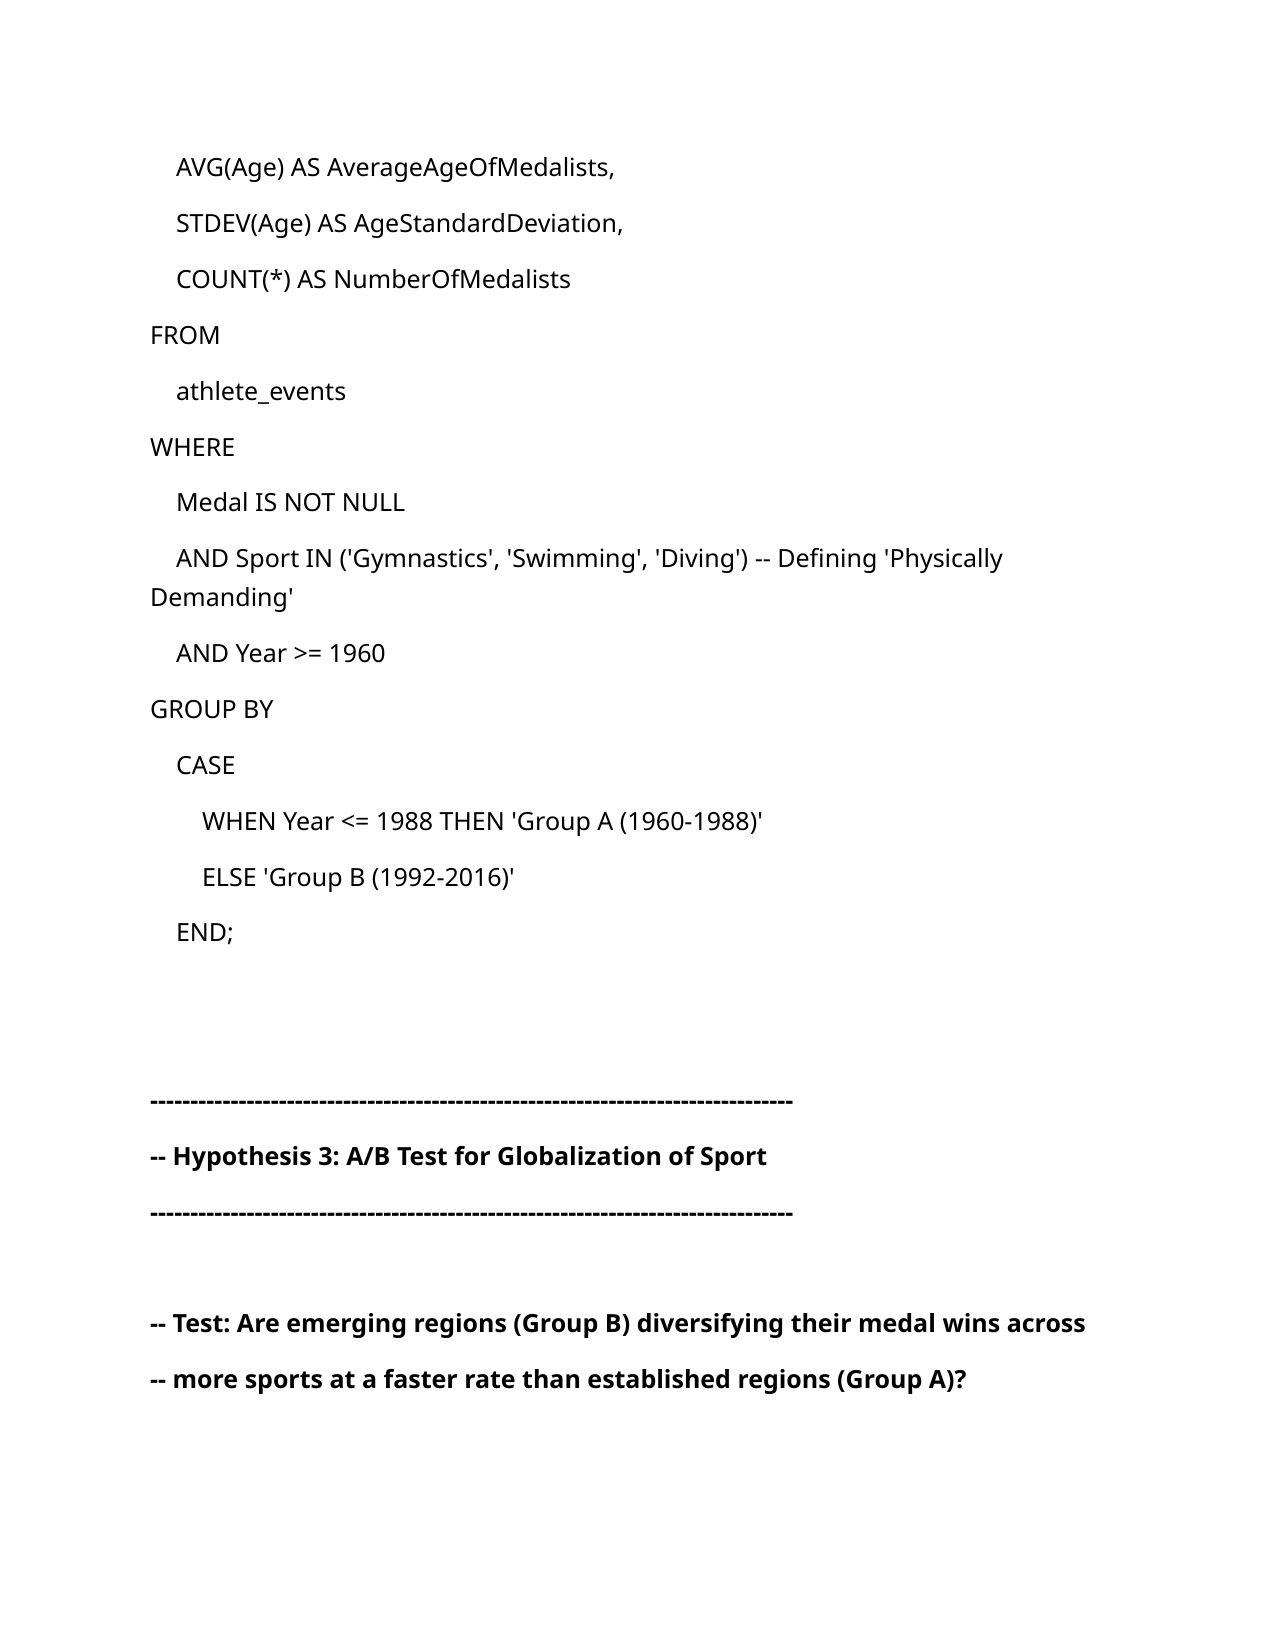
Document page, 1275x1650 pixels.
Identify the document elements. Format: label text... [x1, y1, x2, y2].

text WHERE [150, 429, 1125, 463]
text -------------------------------------------------------------------------------- [150, 1082, 1125, 1117]
text CASE [150, 747, 1125, 782]
text COUNT(*) AS NumberOfMedalists [150, 262, 1125, 296]
text ELSE 'Group B (1992-2016)' [150, 859, 1125, 893]
text athlete_events [150, 373, 1125, 407]
text STDEV(Age) AS AgeStandardDeviation, [150, 206, 1125, 240]
text WHEN Year <= 1988 THEN 'Group A (1960-1988)' [150, 803, 1125, 837]
text AVG(Age) AS AverageAgeOfMedalists, [150, 150, 1125, 184]
text AND Year >= 1960 [150, 636, 1125, 670]
text FROM [150, 317, 1125, 352]
text -- Hypothesis 3: A/B Test for Globalization of Sport [150, 1138, 1125, 1172]
text GROUP BY [150, 692, 1125, 726]
text -- Test: Are emerging regions (Group B) diversifying their medal wins across [150, 1306, 1125, 1340]
text -------------------------------------------------------------------------------- [150, 1194, 1125, 1228]
text -- more sports at a faster rate than established regions (Group A)? [150, 1362, 1125, 1396]
text END; [150, 915, 1125, 949]
text Medal IS NOT NULL [150, 485, 1125, 519]
text AND Sport IN ('Gymnastics', 'Swimming', 'Diving') -- Defining 'Physically Demanding' [150, 541, 1125, 614]
